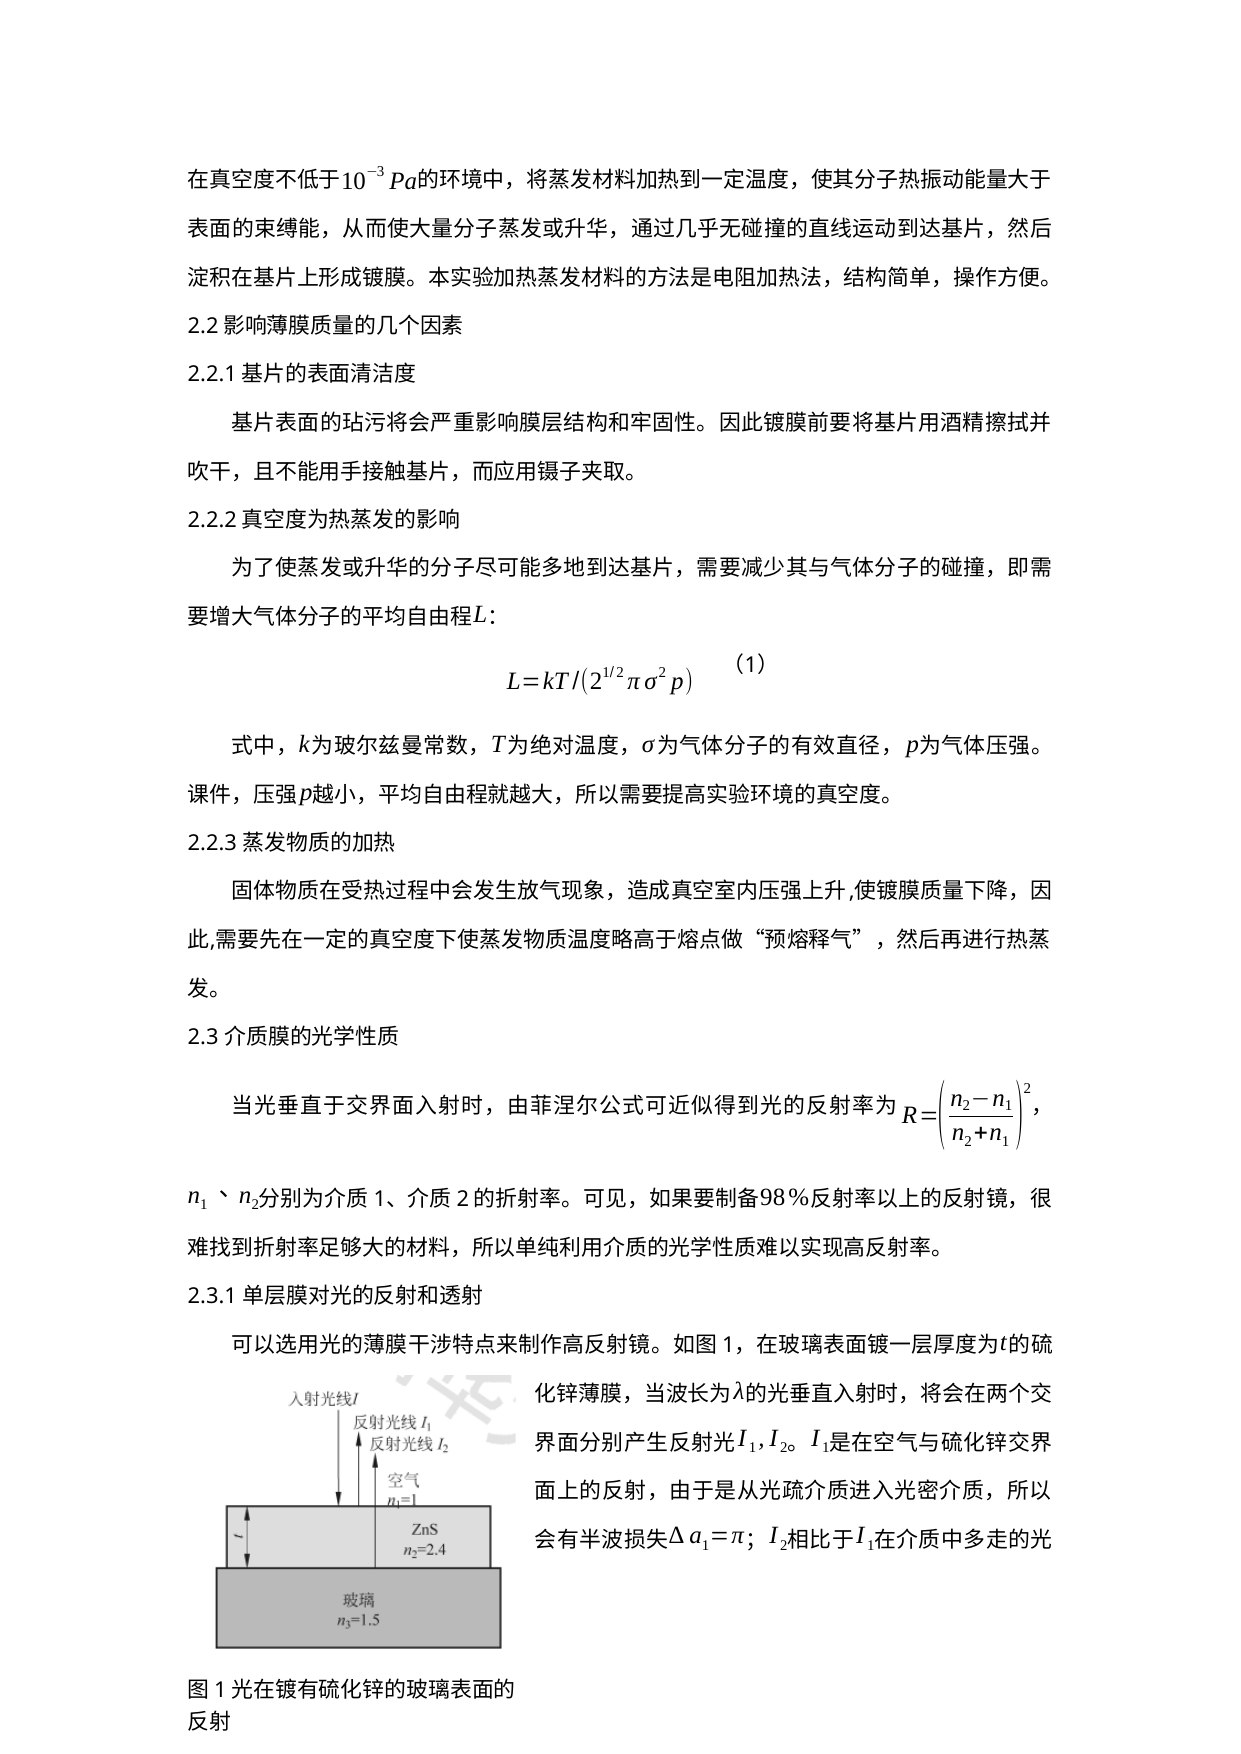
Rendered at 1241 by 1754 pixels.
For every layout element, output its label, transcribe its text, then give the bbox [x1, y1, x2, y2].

text 2.2影响薄膜质量的几个因素 [187, 308, 1053, 340]
text 2.2.3 蒸发物质的加热 [187, 825, 1053, 857]
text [187, 1327, 1053, 1554]
text 2.3.1 单层膜对光的反射和透射 [187, 1278, 1053, 1311]
text 2.2.1基片的表面清洁度 [187, 356, 1053, 389]
text 式中，为玻尔兹曼常数，为绝对温度，为气体分子的有效直径，为气体压强。课件，压强越小，平均自由程就越大，所以需要提高实验环境的真空度。 [187, 728, 1053, 809]
text 2.2.2真空度为热蒸发的影响 [187, 502, 1053, 534]
text 固体物质在受热过程中会发生放气现象，造成真空室内压强上升,使镀膜质量下降，因此,需要先在一定的真空度下使蒸发物质温度略高于熔点做“预熔释气”，然后再进行热蒸发。 [187, 873, 1053, 1003]
text （1） [187, 647, 1053, 712]
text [187, 162, 1053, 292]
text 为了使蒸发或升华的分子尽可能多地到达基片，需要减少其与气体分子的碰撞，即需要增大气体分子的平均自由程： [187, 550, 1053, 631]
picture [187, 1375, 516, 1663]
text 2.3 介质膜的光学性质 [187, 1019, 1053, 1052]
text 当光垂直于交界面入射时，由菲涅尔公式可近似得到光的反射率为，分别为介质1、介质2的折射率。可见，如果要制备反射率以上的反射镜，很难找到折射率足够大的材料，所以单纯利用介质的光学性质难以实现高反射率。 [187, 1067, 1053, 1262]
text 基片表面的玷污将会严重影响膜层结构和牢固性。因此镀膜前要将基片用酒精擦拭并吹干，且不能用手接触基片，而应用镊子夹取。 [187, 404, 1053, 486]
